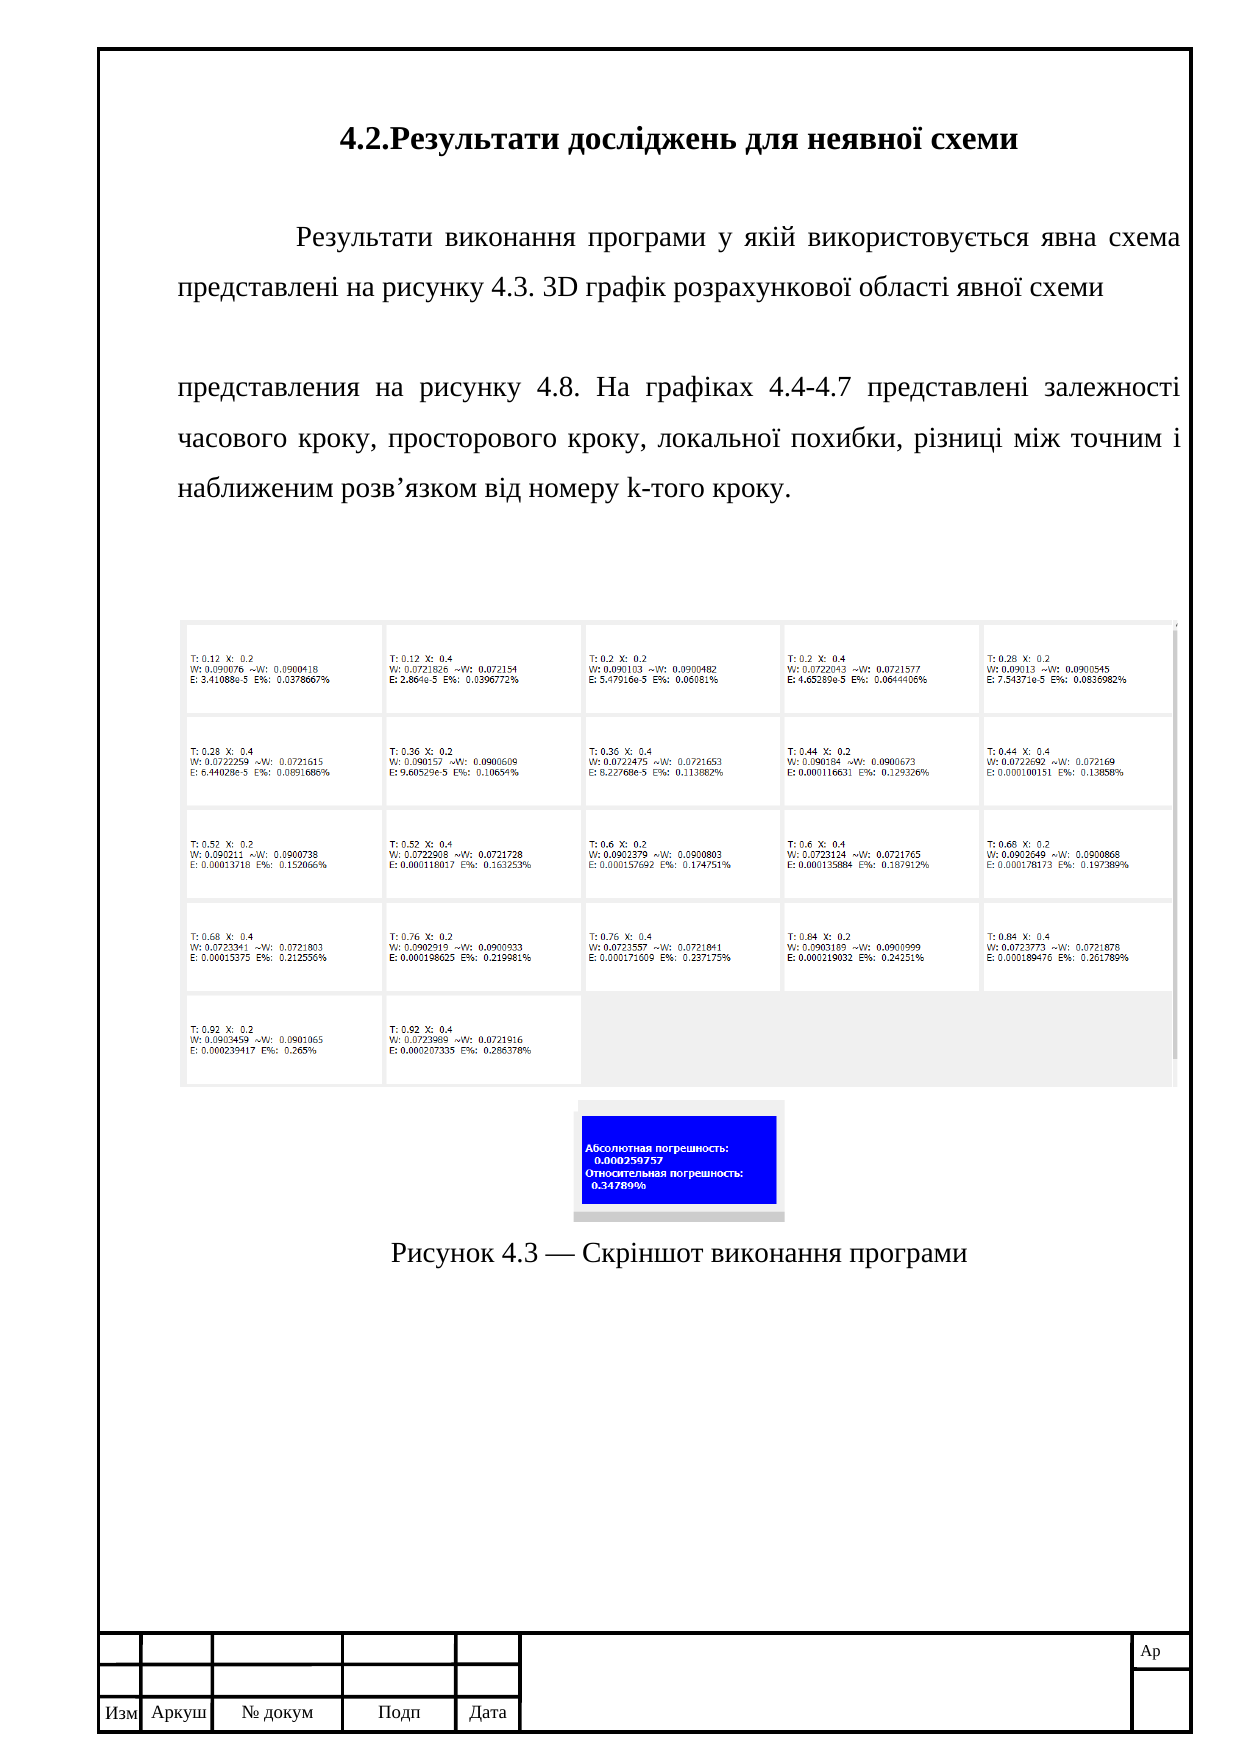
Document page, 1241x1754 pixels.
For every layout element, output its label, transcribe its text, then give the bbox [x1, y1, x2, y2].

text Рисунок 4.3 — Скріншот виконання програми [177, 1236, 1181, 1269]
picture [180, 620, 1178, 1087]
text Результати виконання програми у якій використовується явна схема представлені на рисунку 4.3. 3D графік розрахункової області явної схеми [177, 219, 1181, 303]
picture [573, 1100, 785, 1222]
text 4.2.Результати досліджень для неявної схеми [177, 118, 1181, 156]
text представления на рисунку 4.8. На графіках 4.4-4.7 представлені залежності часового кроку, просторового кроку, локальної похибки, різниці між точним і наближеним розв’язком від номеру k-того кроку. [177, 369, 1181, 504]
